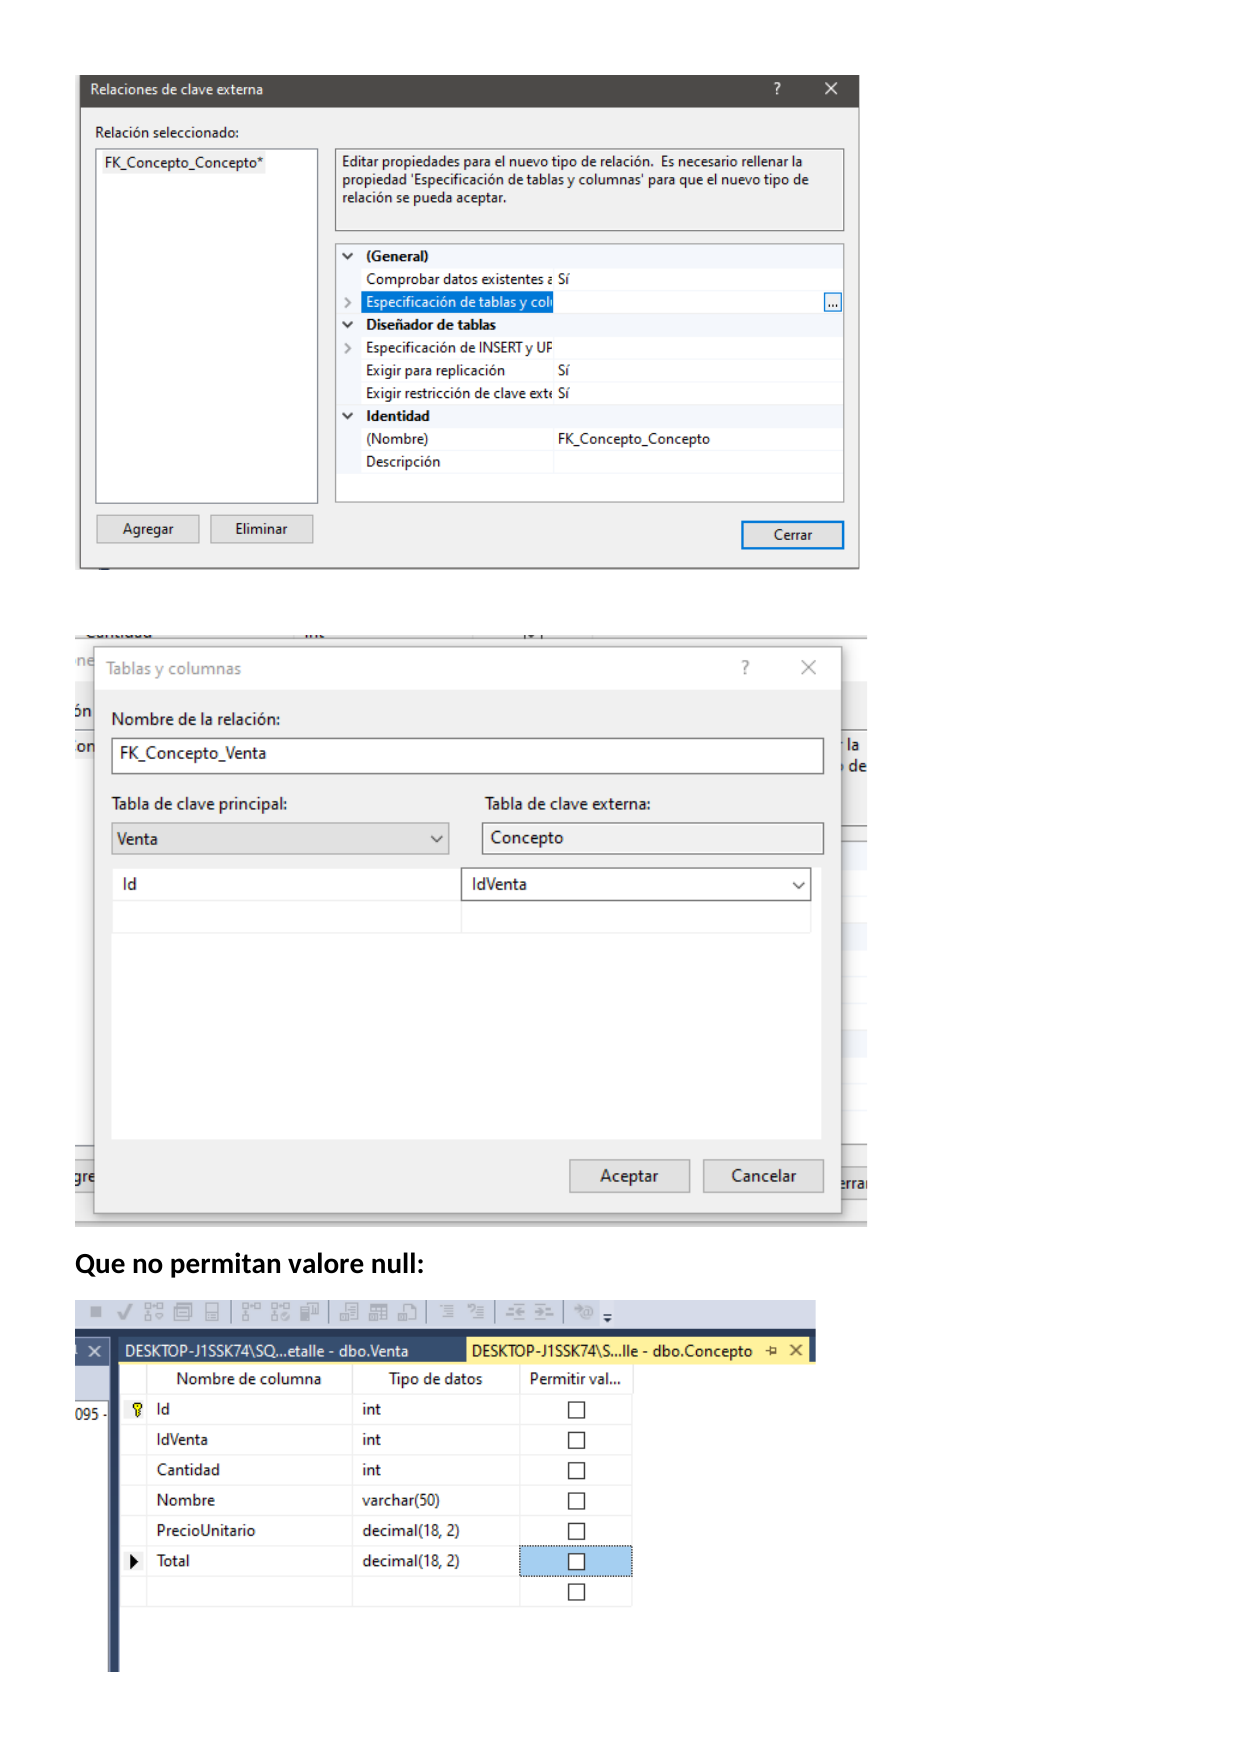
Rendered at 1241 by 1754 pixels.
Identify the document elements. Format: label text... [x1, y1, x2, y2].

text Que no permitan valore null: [75, 1245, 1165, 1281]
picture [75, 75, 860, 570]
picture [75, 1300, 816, 1672]
picture [75, 635, 868, 1227]
